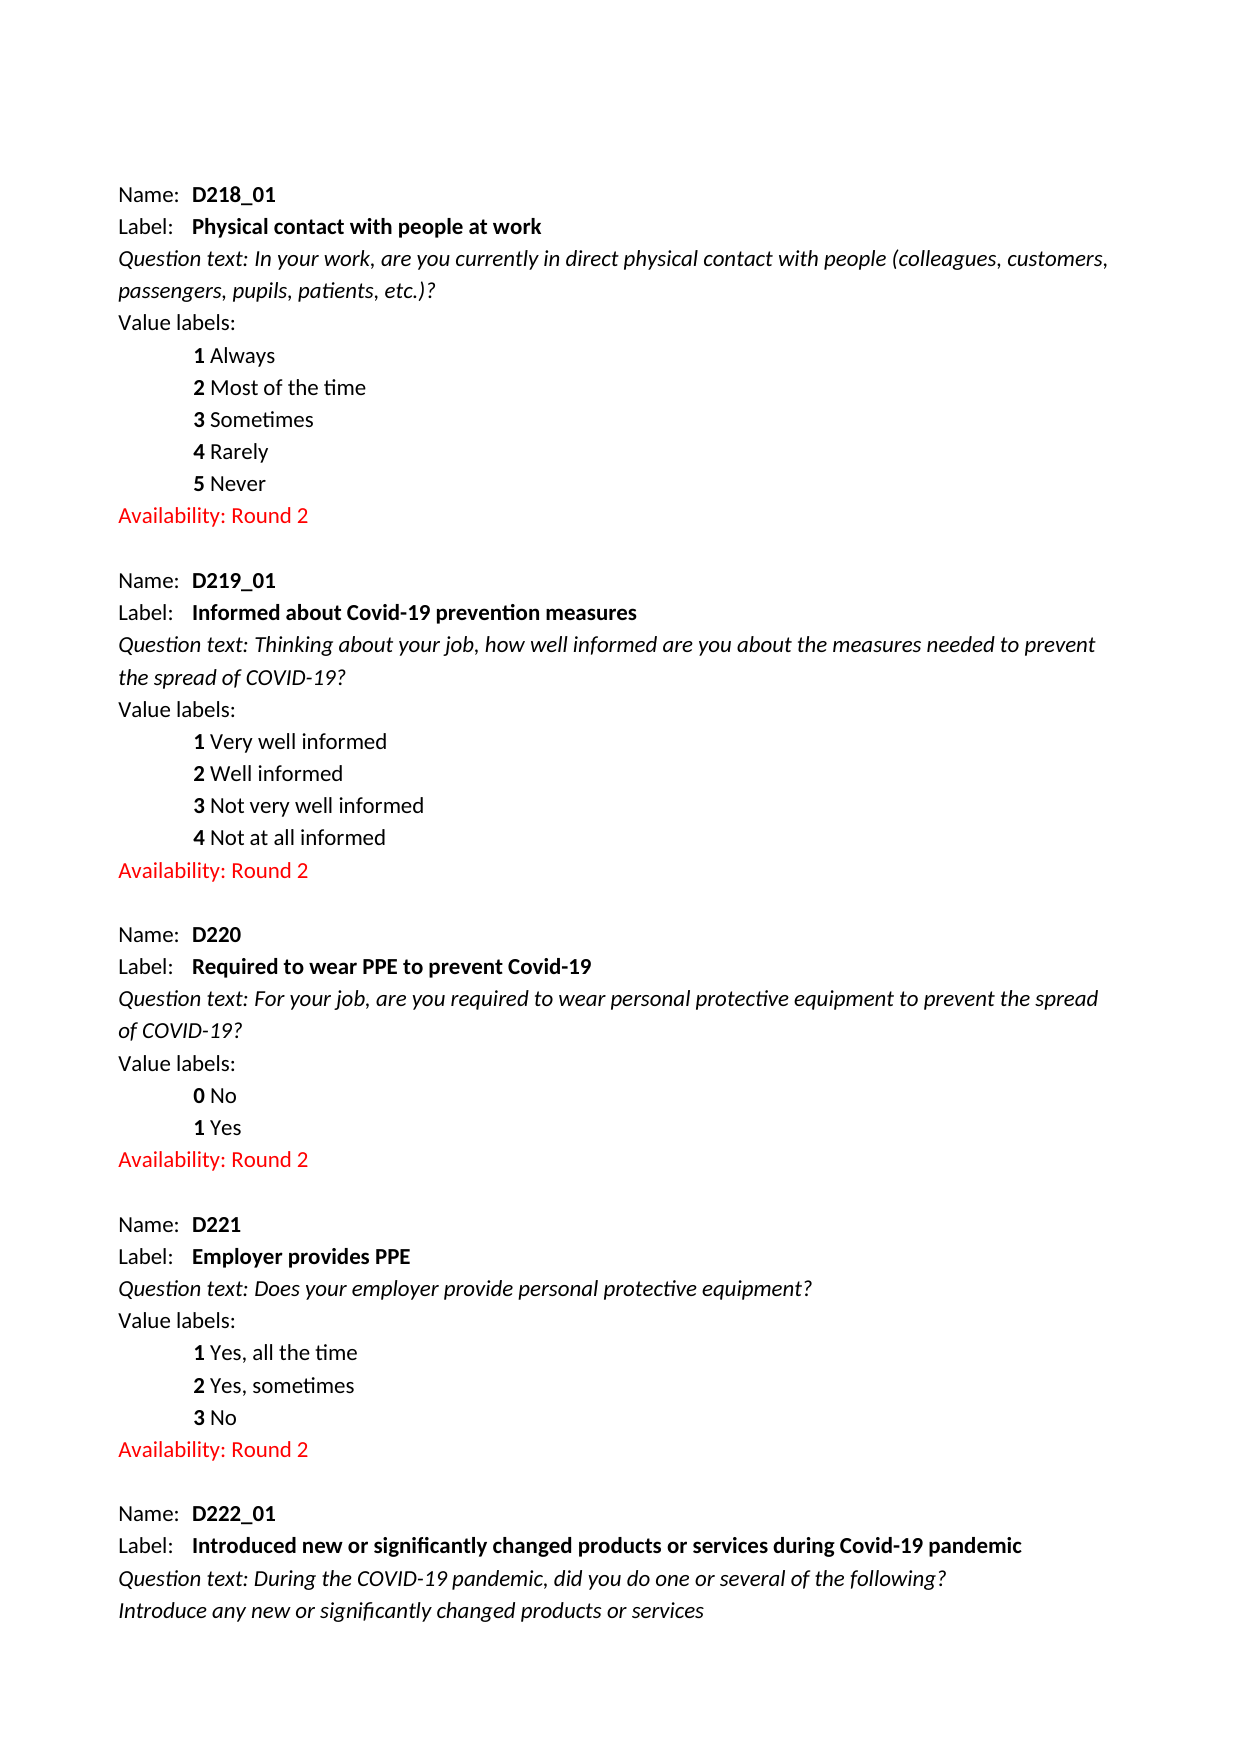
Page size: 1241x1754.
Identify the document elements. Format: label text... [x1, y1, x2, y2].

text Name: D220 [118, 920, 1122, 948]
text Name: D221 [118, 1210, 1122, 1238]
text Name: D222_01 [118, 1499, 1122, 1527]
text Question text: Does your employer provide personal protective equipment? [118, 1274, 1122, 1302]
text Question text: Thinking about your job, how well informed are you about the measures needed to prevent the spread of COVID-19? [118, 630, 1122, 691]
text 1 Always 2 Most of the time 3 Sometimes 4 Rarely 5 Never [193, 341, 1122, 497]
text Availability: Round 2 [118, 1435, 1122, 1463]
text Value labels: [118, 695, 1122, 723]
text Label: Physical contact with people at work [118, 212, 1122, 240]
text Name: D218_01 [118, 180, 1122, 208]
text Value labels: [118, 1306, 1122, 1334]
text Availability: Round 2 [118, 856, 1122, 884]
text 1 Very well informed 2 Well informed 3 Not very well informed 4 Not at all informed [193, 727, 1122, 852]
text Label: Employer provides PPE [118, 1242, 1122, 1270]
text Availability: Round 2 [118, 1145, 1122, 1173]
text 1 Yes, all the time 2 Yes, sometimes 3 No [193, 1338, 1122, 1431]
text Question text: For your job, are you required to wear personal protective equipment to prevent the spread of COVID-19? [118, 984, 1122, 1045]
text Question text: In your work, are you currently in direct physical contact with people (colleagues, customers, passengers, pupils, patients, etc.)? [118, 244, 1122, 304]
text Label: Introduced new or significantly changed products or services during Covid-19 pandemic [118, 1532, 1122, 1560]
text Label: Informed about Covid-19 prevention measures [118, 598, 1122, 626]
text 0 No 1 Yes [193, 1081, 1122, 1141]
text Value labels: [118, 308, 1122, 337]
text Introduce any new or significantly changed products or services [118, 1596, 1122, 1624]
text Question text: During the COVID-19 pandemic, did you do one or several of the following? [118, 1564, 1122, 1592]
text Availability: Round 2 [118, 502, 1122, 530]
text Label: Required to wear PPE to prevent Covid-19 [118, 952, 1122, 980]
text Name: D219_01 [118, 566, 1122, 594]
text Value labels: [118, 1049, 1122, 1077]
